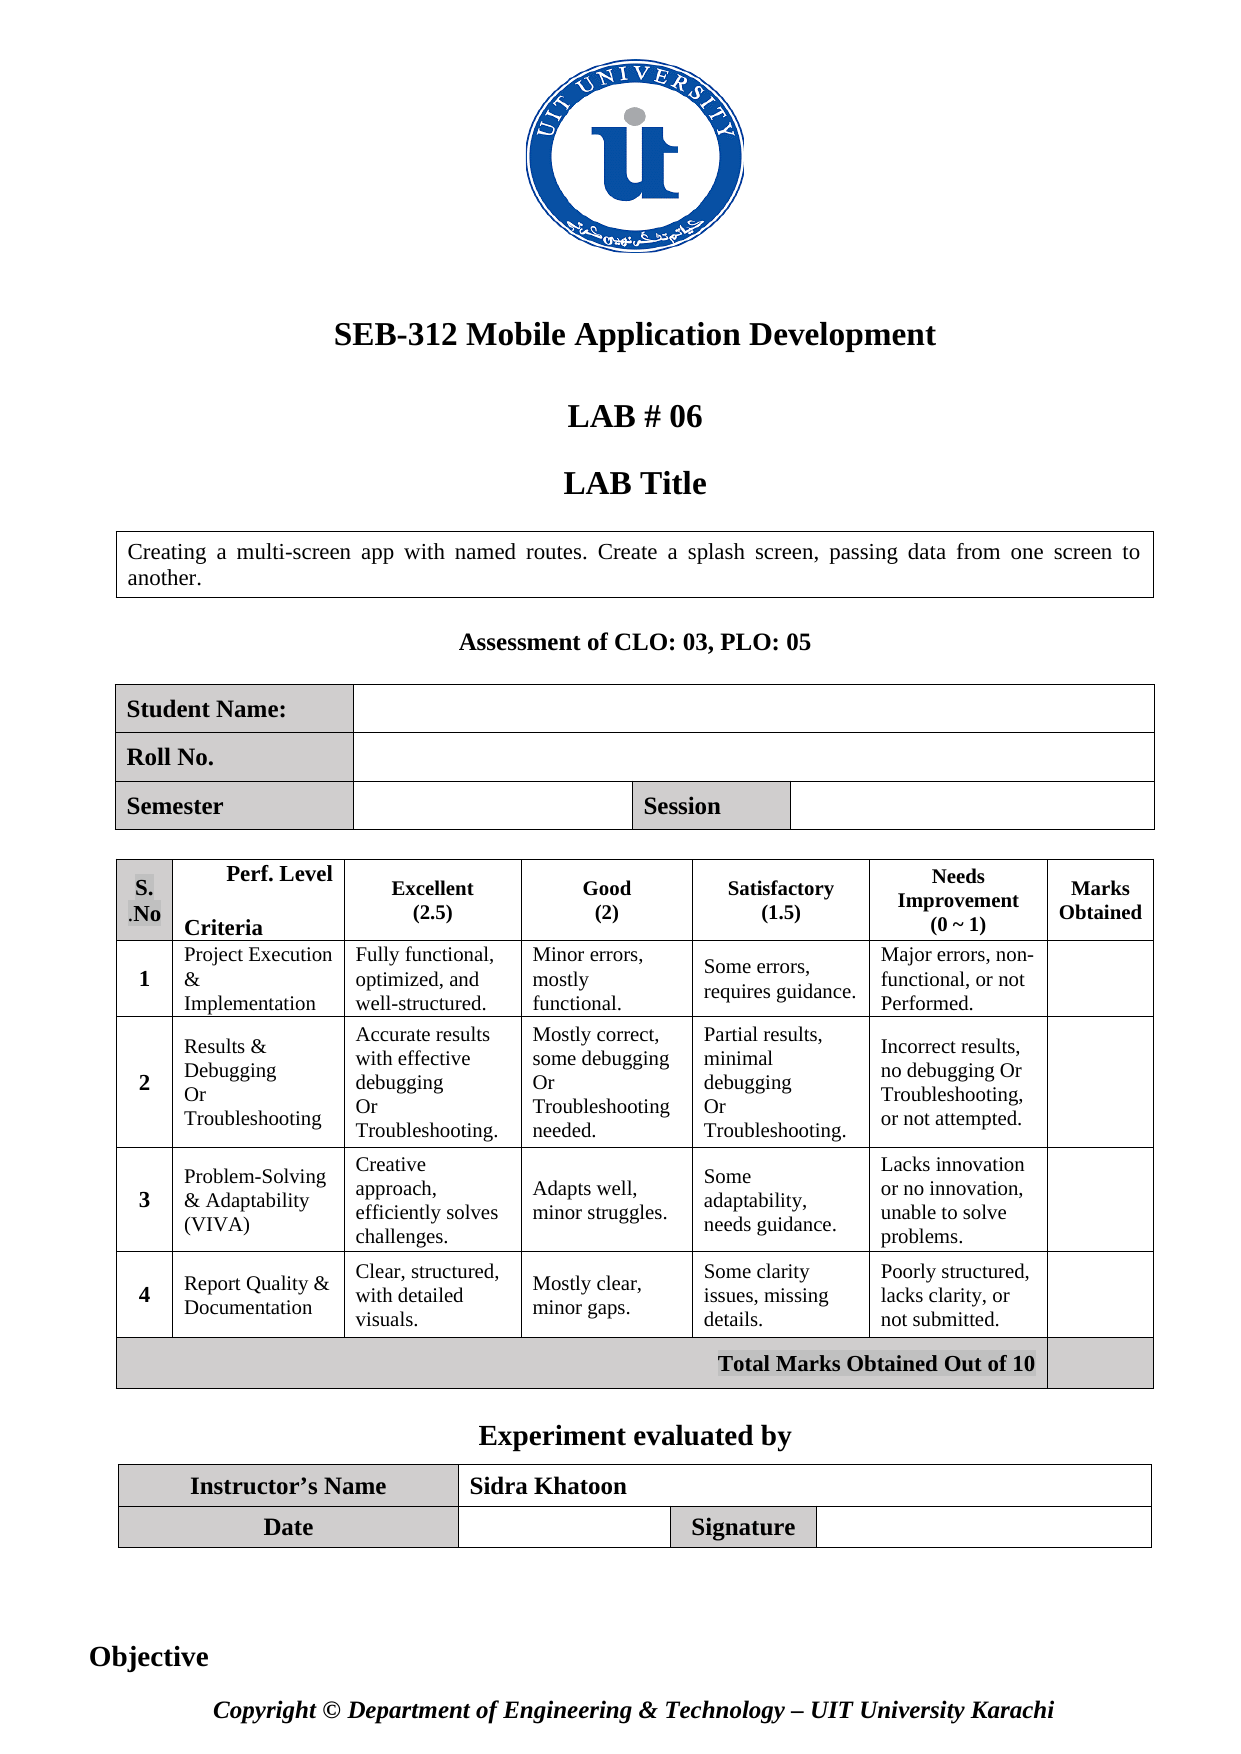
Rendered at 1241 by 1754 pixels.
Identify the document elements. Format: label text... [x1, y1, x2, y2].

table_cell Mostly clear, minor gaps. [522, 1252, 692, 1337]
table_header Needs Improvement (0 ~ 1) [870, 860, 1047, 940]
table_cell 1 [117, 941, 172, 1016]
table_cell Roll No. [116, 733, 353, 781]
table_cell Semester [116, 782, 353, 829]
table_cell [1048, 1252, 1153, 1337]
table_cell Partial results, minimal debugging Or Troubleshooting. [693, 1017, 869, 1147]
table_cell 4 [117, 1252, 172, 1337]
table_header Creating a multi-screen app with named routes. Create a splash screen, passing data from one screen to another. [117, 532, 1153, 597]
text Objective [89, 1639, 1181, 1673]
table_cell Some clarity issues, missing details. [693, 1252, 869, 1337]
table_cell Signature [671, 1507, 816, 1547]
table_cell Some errors, requires guidance. [693, 941, 869, 1016]
table_cell Total Marks Obtained Out of 10 [117, 1338, 1047, 1388]
table_header Excellent (2.5) [345, 860, 521, 940]
table_cell [354, 782, 632, 829]
table_cell [817, 1507, 1151, 1547]
text LAB # 06 [89, 397, 1181, 435]
table_cell Fully functional, optimized, and well-structured. [345, 941, 521, 1016]
table_cell Results & Debugging Or Troubleshooting [173, 1017, 344, 1147]
table_cell Problem-Solving & Adaptability (VIVA) [173, 1148, 344, 1251]
table_cell [1048, 1338, 1153, 1388]
table_cell Major errors, non-functional, or not Performed. [870, 941, 1047, 1016]
table_header Student Name: [116, 685, 353, 732]
table_cell Minor errors, mostly functional. [522, 941, 692, 1016]
text Assessment of CLO: 03, PLO: 05 [89, 627, 1181, 655]
table_cell [1048, 941, 1153, 1016]
table_cell [1048, 1017, 1153, 1147]
table_header Sidra Khatoon [459, 1465, 1151, 1506]
table_cell Mostly correct, some debugging Or Troubleshooting needed. [522, 1017, 692, 1147]
text Experiment evaluated by [89, 1418, 1181, 1452]
table_cell Session [633, 782, 790, 829]
table_cell Project Execution & Implementation [173, 941, 344, 1016]
table_cell Accurate results with effective debugging Or Troubleshooting. [345, 1017, 521, 1147]
table_cell Date [119, 1507, 458, 1547]
table_cell Lacks innovation or no innovation, unable to solve problems. [870, 1148, 1047, 1251]
table_cell Creative approach, efficiently solves challenges. [345, 1148, 521, 1251]
table_cell Incorrect results, no debugging Or Troubleshooting, or not attempted. [870, 1017, 1047, 1147]
text LAB Title [89, 464, 1181, 502]
table_header Instructor’s Name [119, 1465, 458, 1506]
table_cell Poorly structured, lacks clarity, or not submitted. [870, 1252, 1047, 1337]
table_header Perf. Level Criteria [173, 860, 344, 940]
table_cell 3 [117, 1148, 172, 1251]
table_header [354, 685, 1154, 732]
table_header Good (2) [522, 860, 692, 940]
table_cell Report Quality & Documentation [173, 1252, 344, 1337]
table_header Satisfactory (1.5) [693, 860, 869, 940]
table_cell Some adaptability, needs guidance. [693, 1148, 869, 1251]
table_cell [354, 733, 1154, 781]
table_cell Adapts well, minor struggles. [522, 1148, 692, 1251]
table_cell [1048, 1148, 1153, 1251]
table_cell [459, 1507, 670, 1547]
table_header S. No. [117, 860, 172, 940]
table_cell Clear, structured, with detailed visuals. [345, 1252, 521, 1337]
picture [525, 59, 744, 253]
table_cell [791, 782, 1154, 829]
table_header Marks Obtained [1048, 860, 1153, 940]
text SEB-312 Mobile Application Development [89, 314, 1181, 352]
table_cell 2 [117, 1017, 172, 1147]
